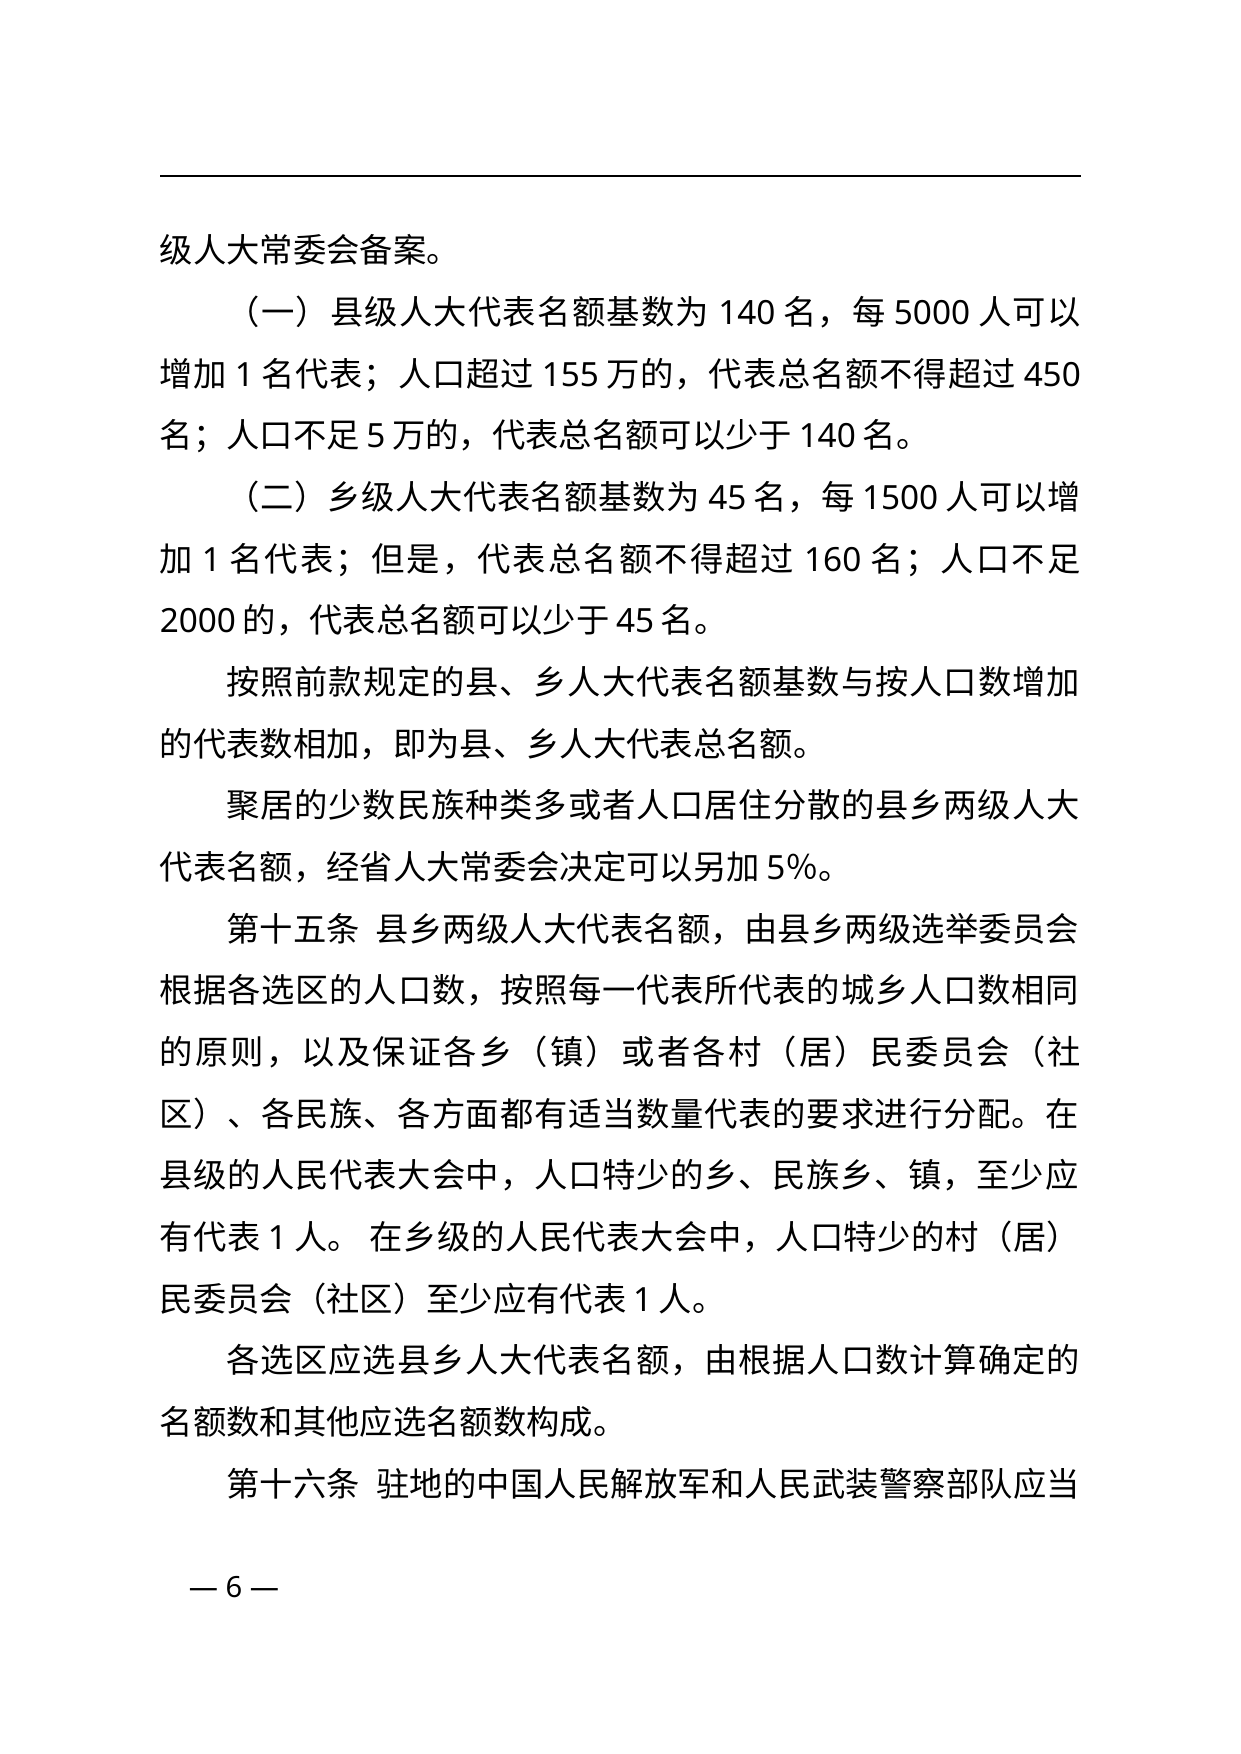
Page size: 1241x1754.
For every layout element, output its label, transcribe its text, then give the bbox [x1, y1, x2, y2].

text 聚居的少数民族种类多或者人口居住分散的县乡两级人大代表名额，经省人大常委会决定可以另加5％。 [159, 769, 1081, 892]
text 各选区应选县乡人大代表名额，由根据人口数计算确定的名额数和其他应选名额数构成。 [159, 1324, 1081, 1447]
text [159, 1447, 1081, 1509]
text （二）乡级人大代表名额基数为45名，每1500人可以增加1名代表；但是，代表总名额不得超过160名；人口不足2000的，代表总名额可以少于45名。 [159, 460, 1081, 645]
text 第十五条 县乡两级人大代表名额，由县乡两级选举委员会根据各选区的人口数，按照每一代表所代表的城乡人口数相同的原则，以及保证各乡（镇）或者各村（居）民委员会（社区）、各民族、各方面都有适当数量代表的要求进行分配。在县级的人民代表大会中，人口特少的乡、民族乡、镇，至少应有代表1人。 在乡级的人民代表大会中，人口特少的村（居）民委员会（社区）至少应有代表1人。 [159, 892, 1081, 1324]
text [159, 214, 1081, 275]
text 按照前款规定的县、乡人大代表名额基数与按人口数增加的代表数相加，即为县、乡人大代表总名额。 [159, 645, 1081, 769]
text （一）县级人大代表名额基数为140名，每5000人可以增加1名代表；人口超过155万的，代表总名额不得超过450名；人口不足5万的，代表总名额可以少于140名。 [159, 275, 1081, 460]
